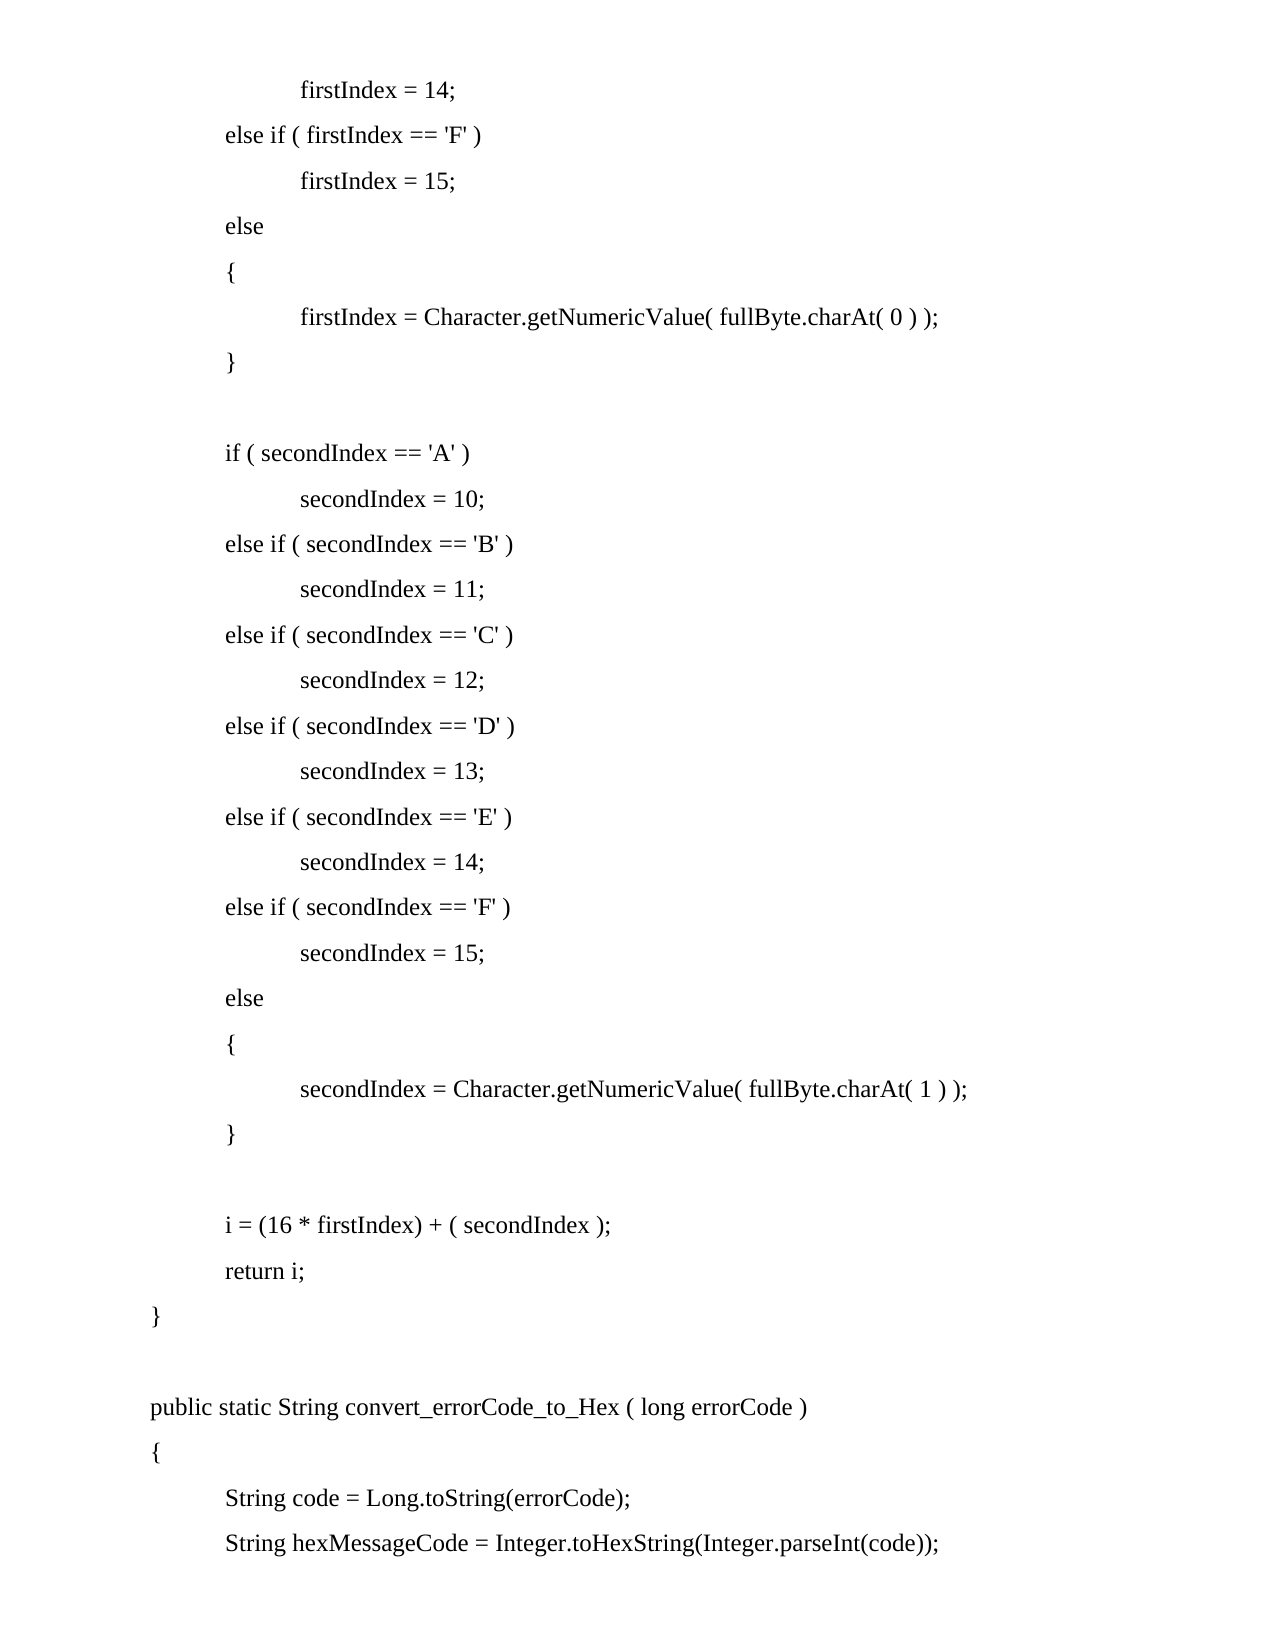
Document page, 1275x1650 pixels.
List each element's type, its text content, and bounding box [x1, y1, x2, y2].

text public static String convert_errorCode_to_Hex ( long errorCode ) [75, 1392, 1200, 1421]
text String code = Long.toString(errorCode); [75, 1483, 1200, 1512]
text else if ( secondIndex == 'C' ) [75, 620, 1200, 649]
text else if ( secondIndex == 'B' ) [75, 529, 1200, 558]
text firstIndex = 15; [75, 166, 1200, 194]
text i = (16 * firstIndex) + ( secondIndex ); [75, 1210, 1200, 1239]
text else [75, 211, 1200, 240]
text secondIndex = Character.getNumericValue( fullByte.charAt( 1 ) ); [75, 1074, 1200, 1103]
text String hexMessageCode = Integer.toHexString(Integer.parseInt(code)); [75, 1528, 1200, 1557]
text } [75, 1119, 1200, 1148]
text else if ( firstIndex == 'F' ) [75, 120, 1200, 149]
text secondIndex = 12; [75, 665, 1200, 694]
text else if ( secondIndex == 'F' ) [75, 892, 1200, 921]
text } [75, 347, 1200, 376]
text firstIndex = Character.getNumericValue( fullByte.charAt( 0 ) ); [75, 302, 1200, 331]
text return i; [75, 1256, 1200, 1284]
text { [75, 257, 1200, 285]
text secondIndex = 10; [75, 484, 1200, 512]
text secondIndex = 11; [75, 574, 1200, 603]
text else if ( secondIndex == 'D' ) [75, 711, 1200, 739]
text firstIndex = 14; [75, 75, 1200, 104]
text { [75, 1029, 1200, 1057]
text else [75, 983, 1200, 1012]
text secondIndex = 14; [75, 847, 1200, 876]
text secondIndex = 13; [75, 756, 1200, 785]
text else if ( secondIndex == 'E' ) [75, 802, 1200, 830]
text { [75, 1437, 1200, 1466]
text } [75, 1301, 1200, 1330]
text secondIndex = 15; [75, 938, 1200, 967]
text if ( secondIndex == 'A' ) [75, 438, 1200, 467]
